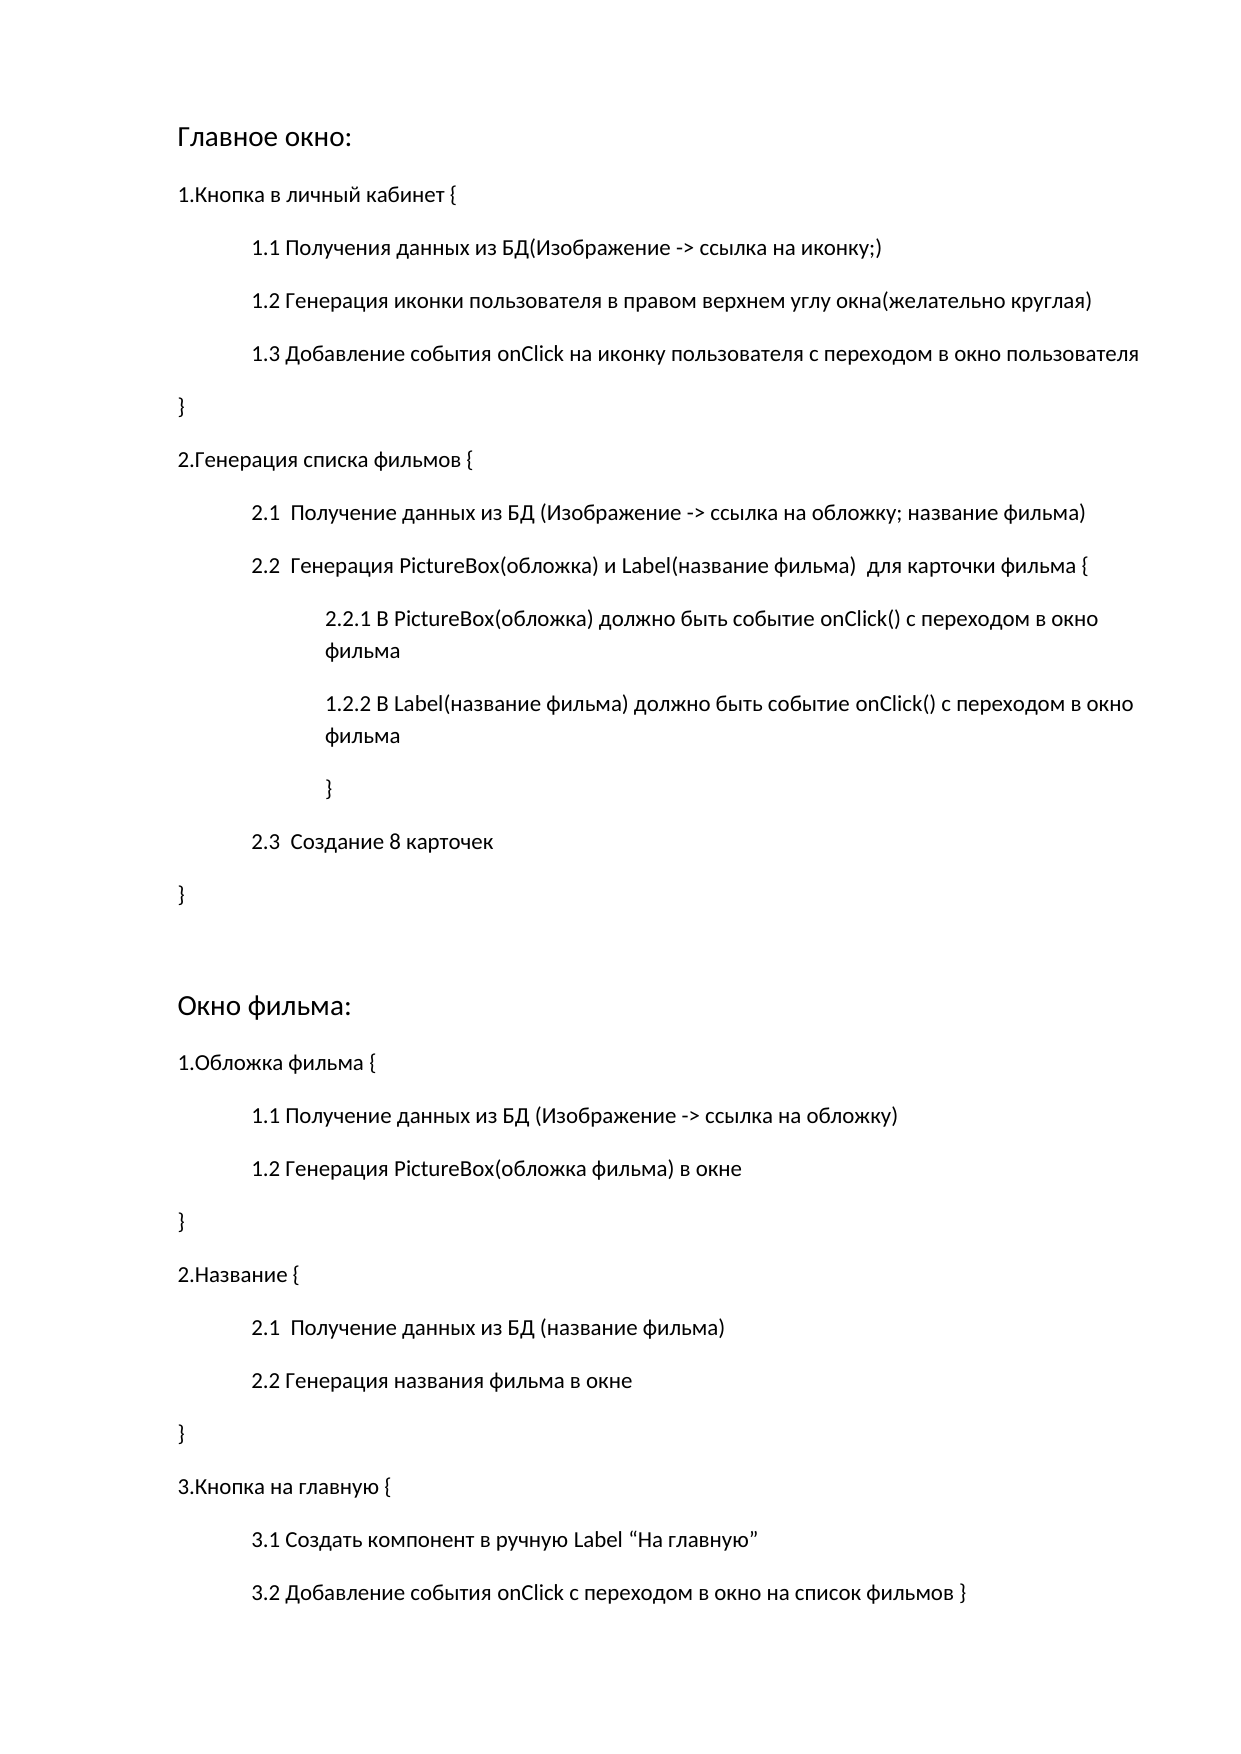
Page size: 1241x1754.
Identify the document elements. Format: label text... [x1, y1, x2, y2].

text 2.2 Генерация PictureBox(обложка) и Label(название фильма) для карточки фильма { [177, 551, 1152, 579]
text } [177, 881, 1152, 908]
text 2.1 Получение данных из БД (название фильма) [177, 1313, 1152, 1341]
text } [177, 1207, 1152, 1235]
text 1.3 Добавление события onClick на иконку пользователя с переходом в окно пользователя [177, 339, 1152, 367]
text 2.3 Создание 8 карточек [177, 827, 1152, 856]
text 3.Кнопка на главную { [177, 1472, 1152, 1501]
text 1.2.2 В Label(название фильма) должно быть событие onClick() с переходом в окно фильма [325, 689, 1152, 749]
text Окно фильма: [177, 987, 1152, 1022]
text 2.2.1 В PictureBox(обложка) должно быть событие onClick() с переходом в окно фильма [325, 604, 1152, 664]
text 1.2 Генерация PictureBox(обложка фильма) в окне [177, 1154, 1152, 1182]
text 1.Обложка фильма { [177, 1048, 1152, 1076]
text } [251, 774, 1152, 802]
text } [177, 1419, 1152, 1447]
text 1.Кнопка в личный кабинет { [177, 180, 1152, 208]
text } [177, 392, 1152, 420]
text 2.1 Получение данных из БД (Изображение -> ссылка на обложку; название фильма) [177, 498, 1152, 526]
text 1.2 Генерация иконки пользователя в правом верхнем углу окна(желательно круглая) [177, 286, 1152, 314]
text 2.2 Генерация названия фильма в окне [177, 1366, 1152, 1394]
text 3.2 Добавление события onClick с переходом в окно на список фильмов } [177, 1578, 1152, 1607]
text 1.1 Получения данных из БД(Изображение -> ссылка на иконку;) [177, 233, 1152, 261]
text Главное окно: [177, 118, 1152, 154]
text 2.Название { [177, 1260, 1152, 1288]
text 1.1 Получение данных из БД (Изображение -> ссылка на обложку) [177, 1101, 1152, 1129]
text 2.Генерация списка фильмов { [177, 445, 1152, 473]
text 3.1 Создать компонент в ручную Label “На главную” [177, 1526, 1152, 1553]
